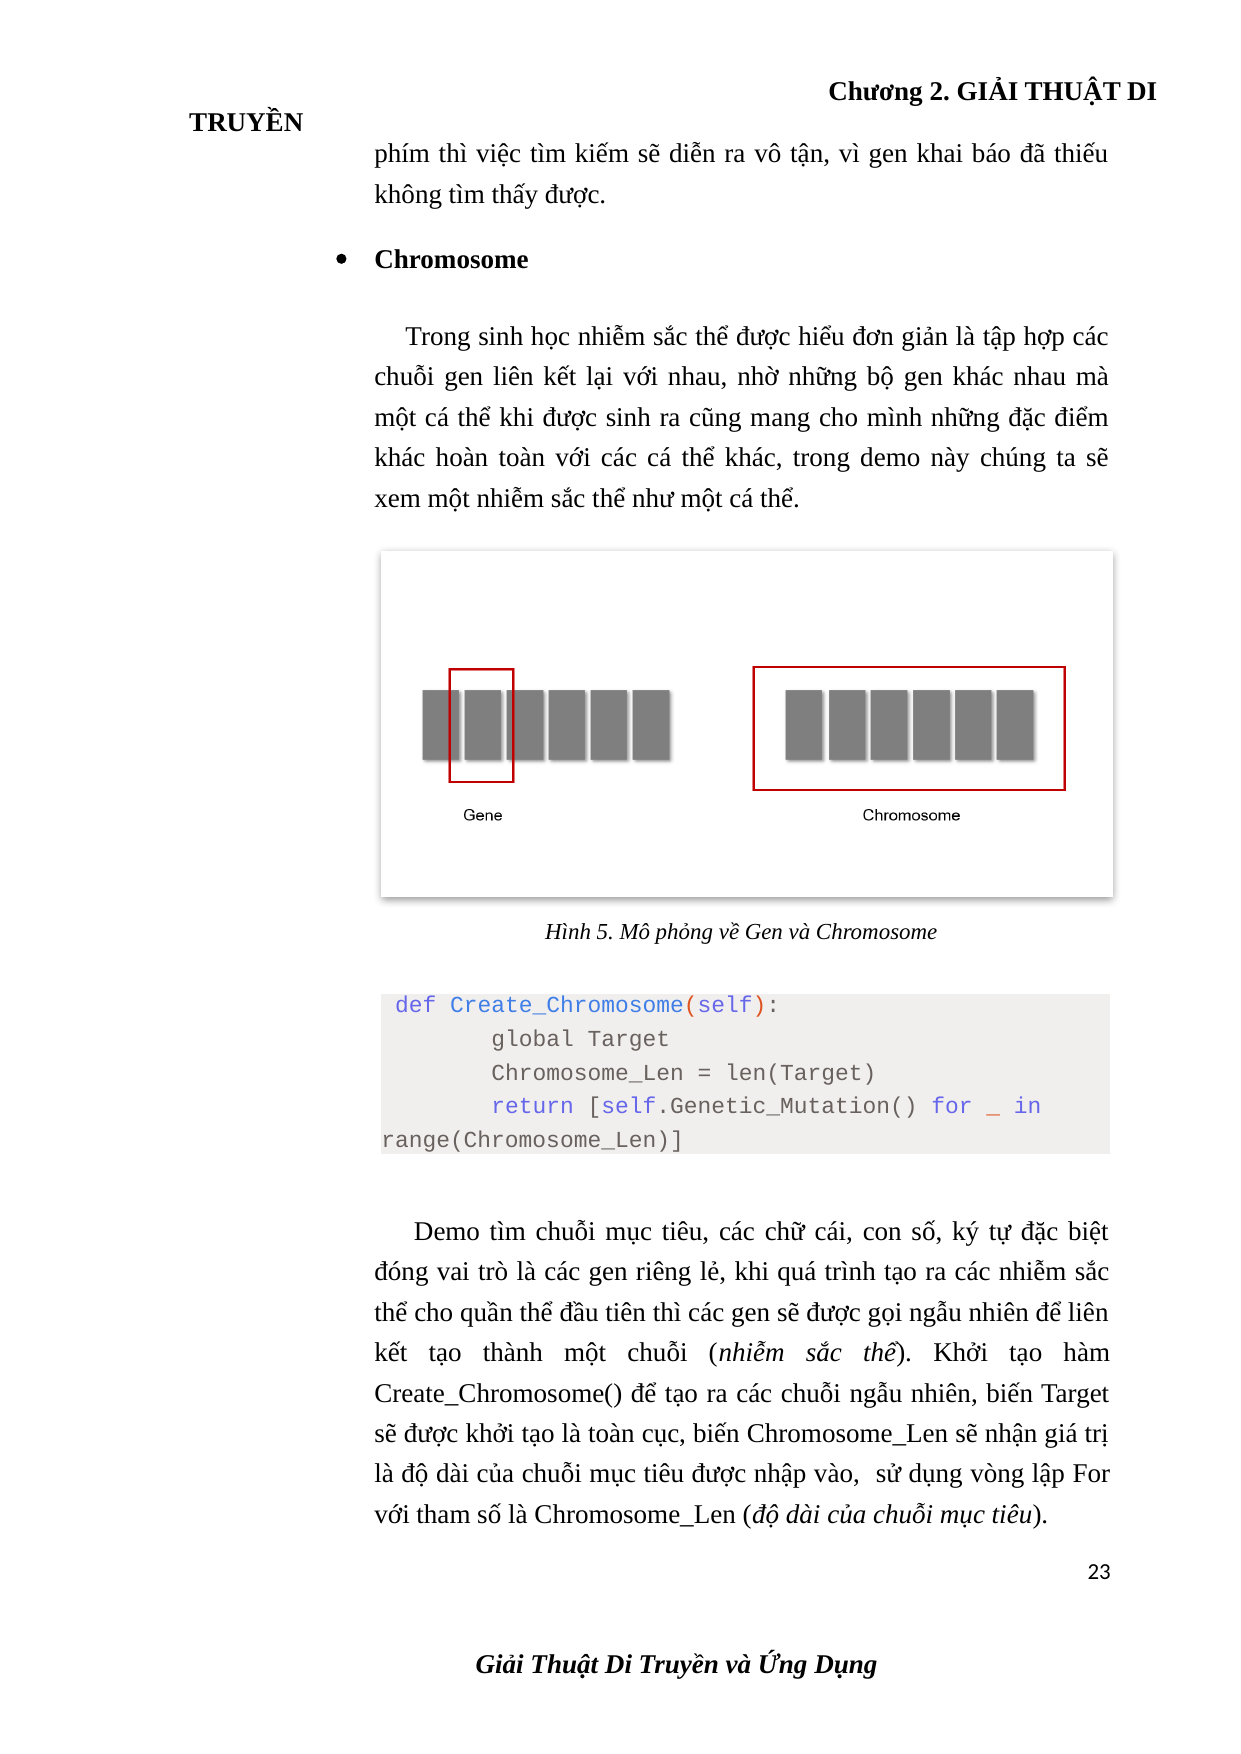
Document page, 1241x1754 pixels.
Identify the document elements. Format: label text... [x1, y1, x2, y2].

text def Create_Chromosome(self): global Target Chromosome_Len = len(Target) return [self.Genetic_Mutation() for _ in range(Chromosome_Len)] [381, 994, 1110, 1154]
list Hình 5. Mô phỏng về Gen và Chromosome [374, 918, 1110, 944]
list Trong sinh học nhiễm sắc thể được hiểu đơn giản là tập hợp các chuỗi gen liên kết lại với nhau, nhờ những bộ gen khác nhau mà một cá thể khi được sinh ra cũng mang cho mình những đặc điểm khác hoàn toàn với các cá thể khác, trong demo này chúng ta sẽ xem một nhiễm sắc thể như một cá thể. [374, 320, 1110, 513]
list Chromosome [337, 243, 1110, 274]
picture [396, 566, 1099, 883]
